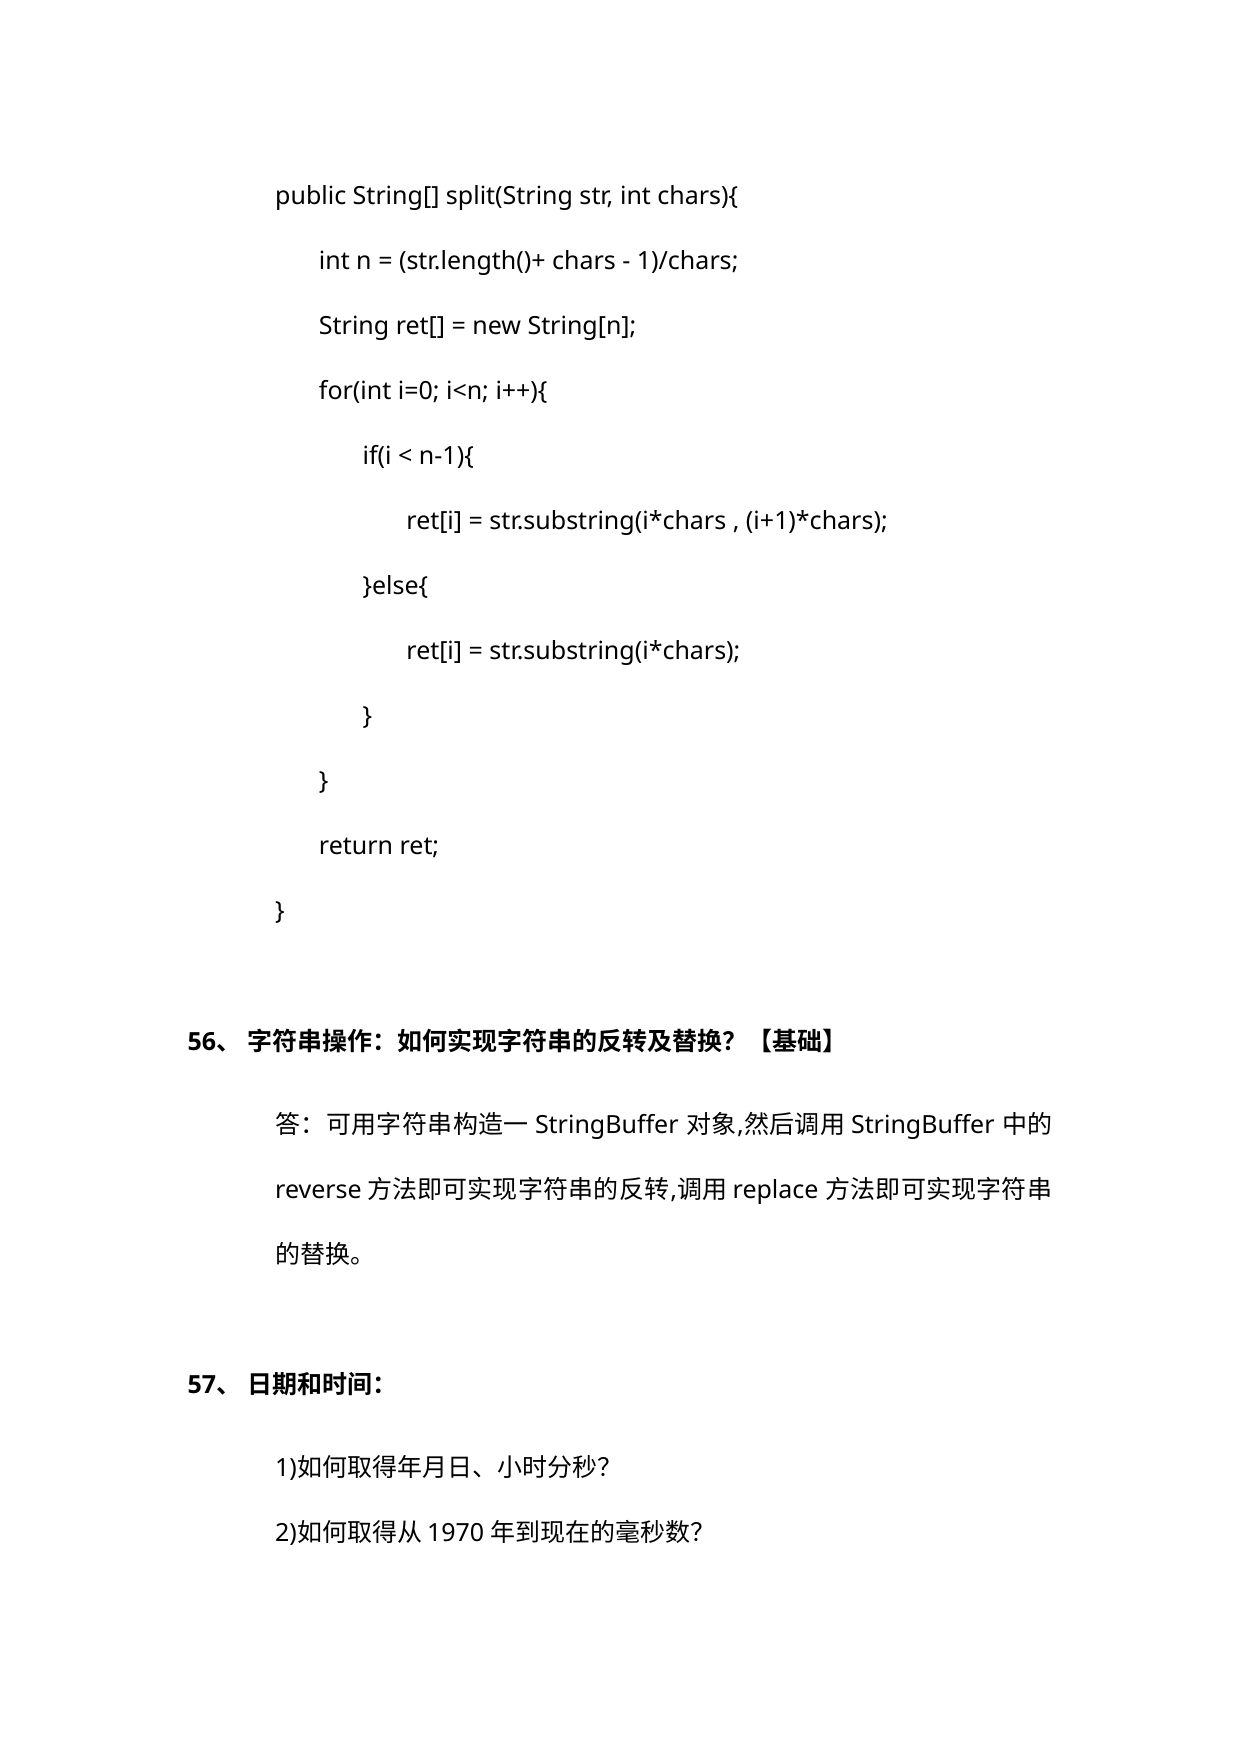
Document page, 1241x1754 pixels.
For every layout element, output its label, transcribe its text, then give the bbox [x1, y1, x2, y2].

list 2)如何取得从1970 年到现在的毫秒数？ [231, 1498, 1053, 1563]
list public String[] split(String str, int chars){ [231, 162, 1053, 227]
text return ret; [275, 812, 1053, 877]
list } [231, 877, 1053, 942]
list 1)如何取得年月日、小时分秒？ [231, 1433, 1053, 1498]
list 答：可用字符串构造一StringBuffer 对象,然后调用StringBuffer 中的reverse方法即可实现字符串的反转,调用replace 方法即可实现字符串的替换。 [231, 1090, 1053, 1285]
text for(int i=0; i<n; i++){ [319, 357, 1053, 422]
text }else{ [275, 552, 1053, 617]
list 日期和时间： [187, 1350, 1053, 1415]
text ret[i] = str.substring(i*chars , (i+1)*chars); [275, 487, 1053, 552]
text if(i < n-1){ [275, 422, 1053, 487]
text ret[i] = str.substring(i*chars); [275, 617, 1053, 682]
text } [275, 682, 1053, 747]
text int n = (str.length()+ chars - 1)/chars; [275, 227, 1053, 292]
text String ret[] = new String[n]; [275, 292, 1053, 357]
list 字符串操作：如何实现字符串的反转及替换？【基础】 [187, 1007, 1053, 1072]
text } [275, 747, 1053, 812]
